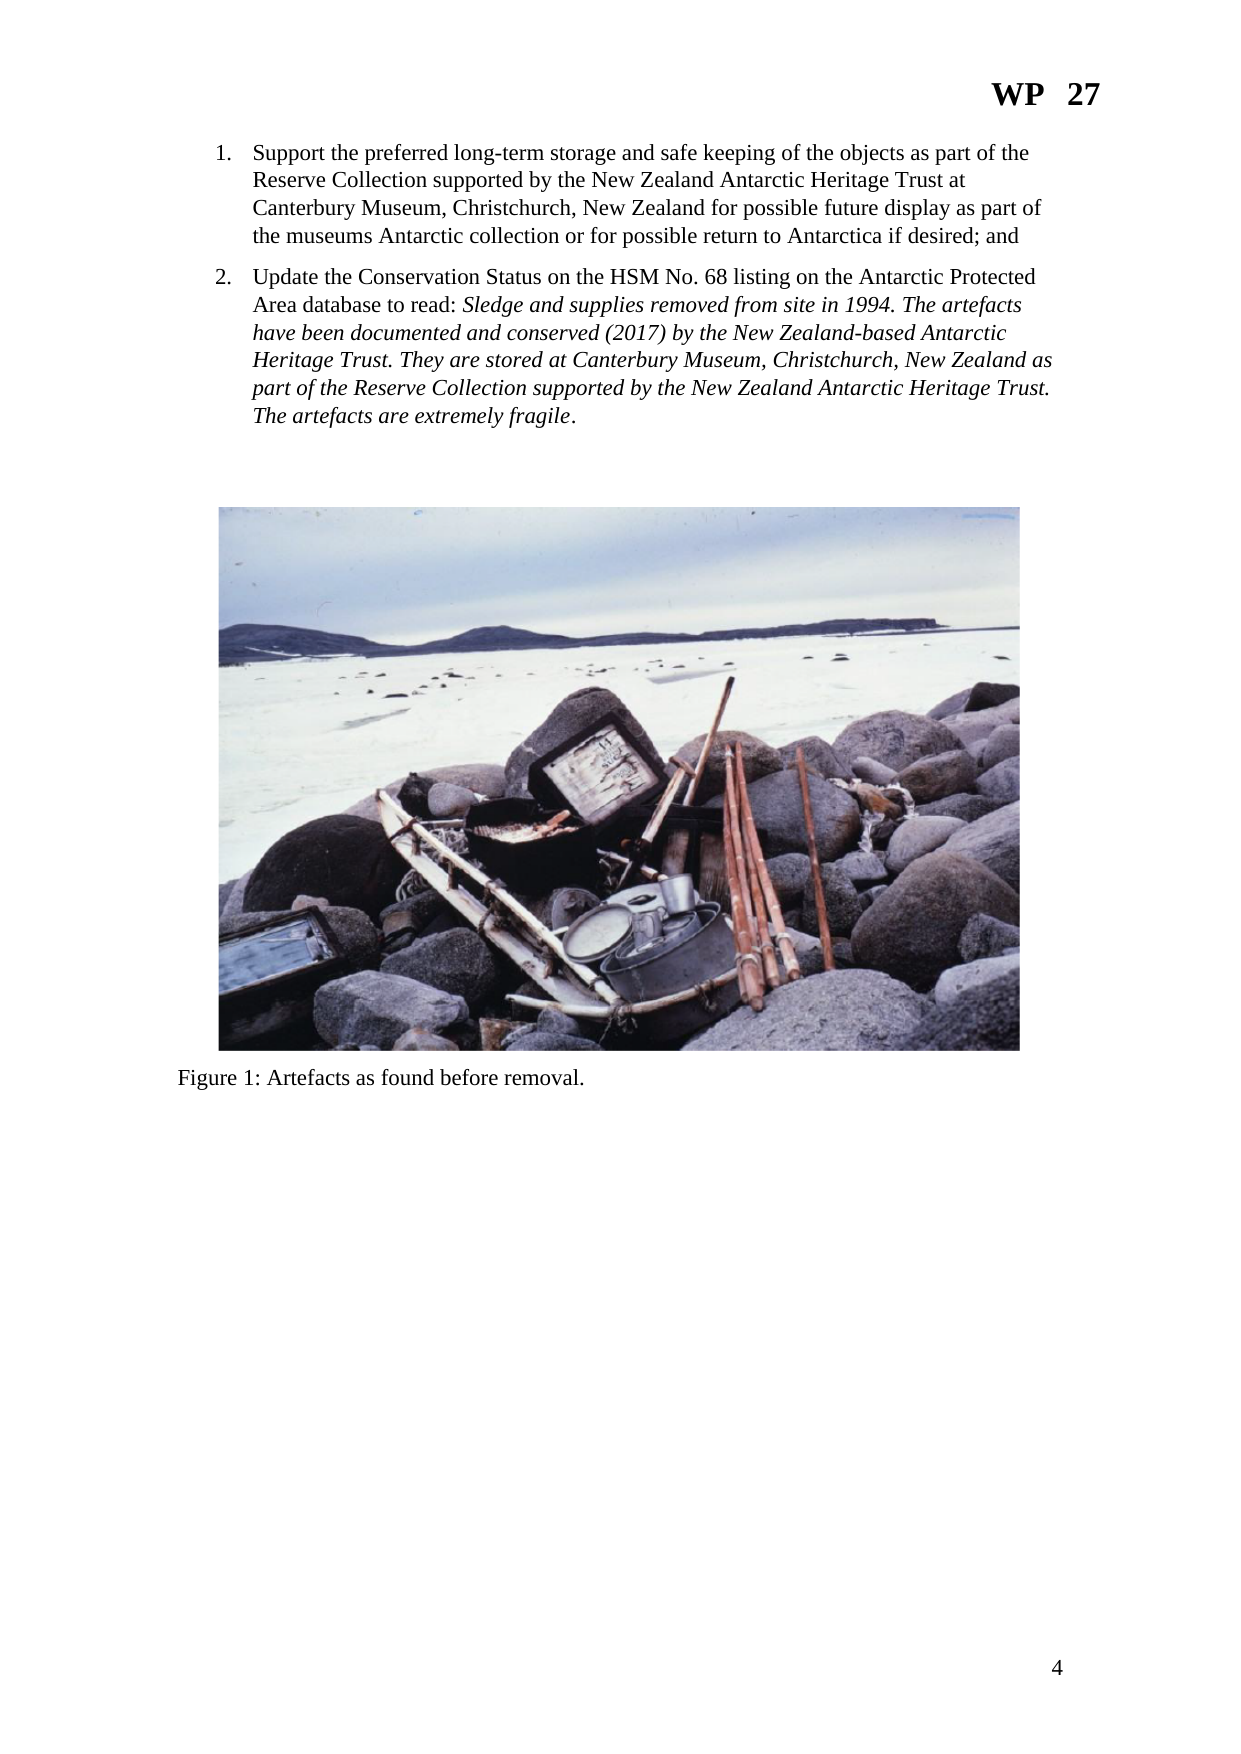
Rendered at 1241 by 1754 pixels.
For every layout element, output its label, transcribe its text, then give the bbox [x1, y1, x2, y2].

list Support the preferred long-term storage and safe keeping of the objects as part of the Reserve Collection supported by the New Zealand Antarctic Heritage Trust at Canterbury Museum, Christchurch, New Zealand for possible future display as part of the museums Antarctic collection or for possible return to Antarctica if desired; and [215, 138, 1063, 249]
list Update the Conservation Status on the HSM No. 68 listing on the Antarctic Protected Area database to read: Sledge and supplies removed from site in 1994. The artefacts have been documented and conserved (2017) by the New Zealand-based Antarctic Heritage Trust. They are stored at Canterbury Museum, Christchurch, New Zealand as part of the Reserve Collection supported by the New Zealand Antarctic Heritage Trust. The artefacts are extremely fragile. [215, 263, 1063, 429]
text Figure 1: Artefacts as found before removal. [177, 1064, 1063, 1091]
picture [218, 507, 1022, 1052]
